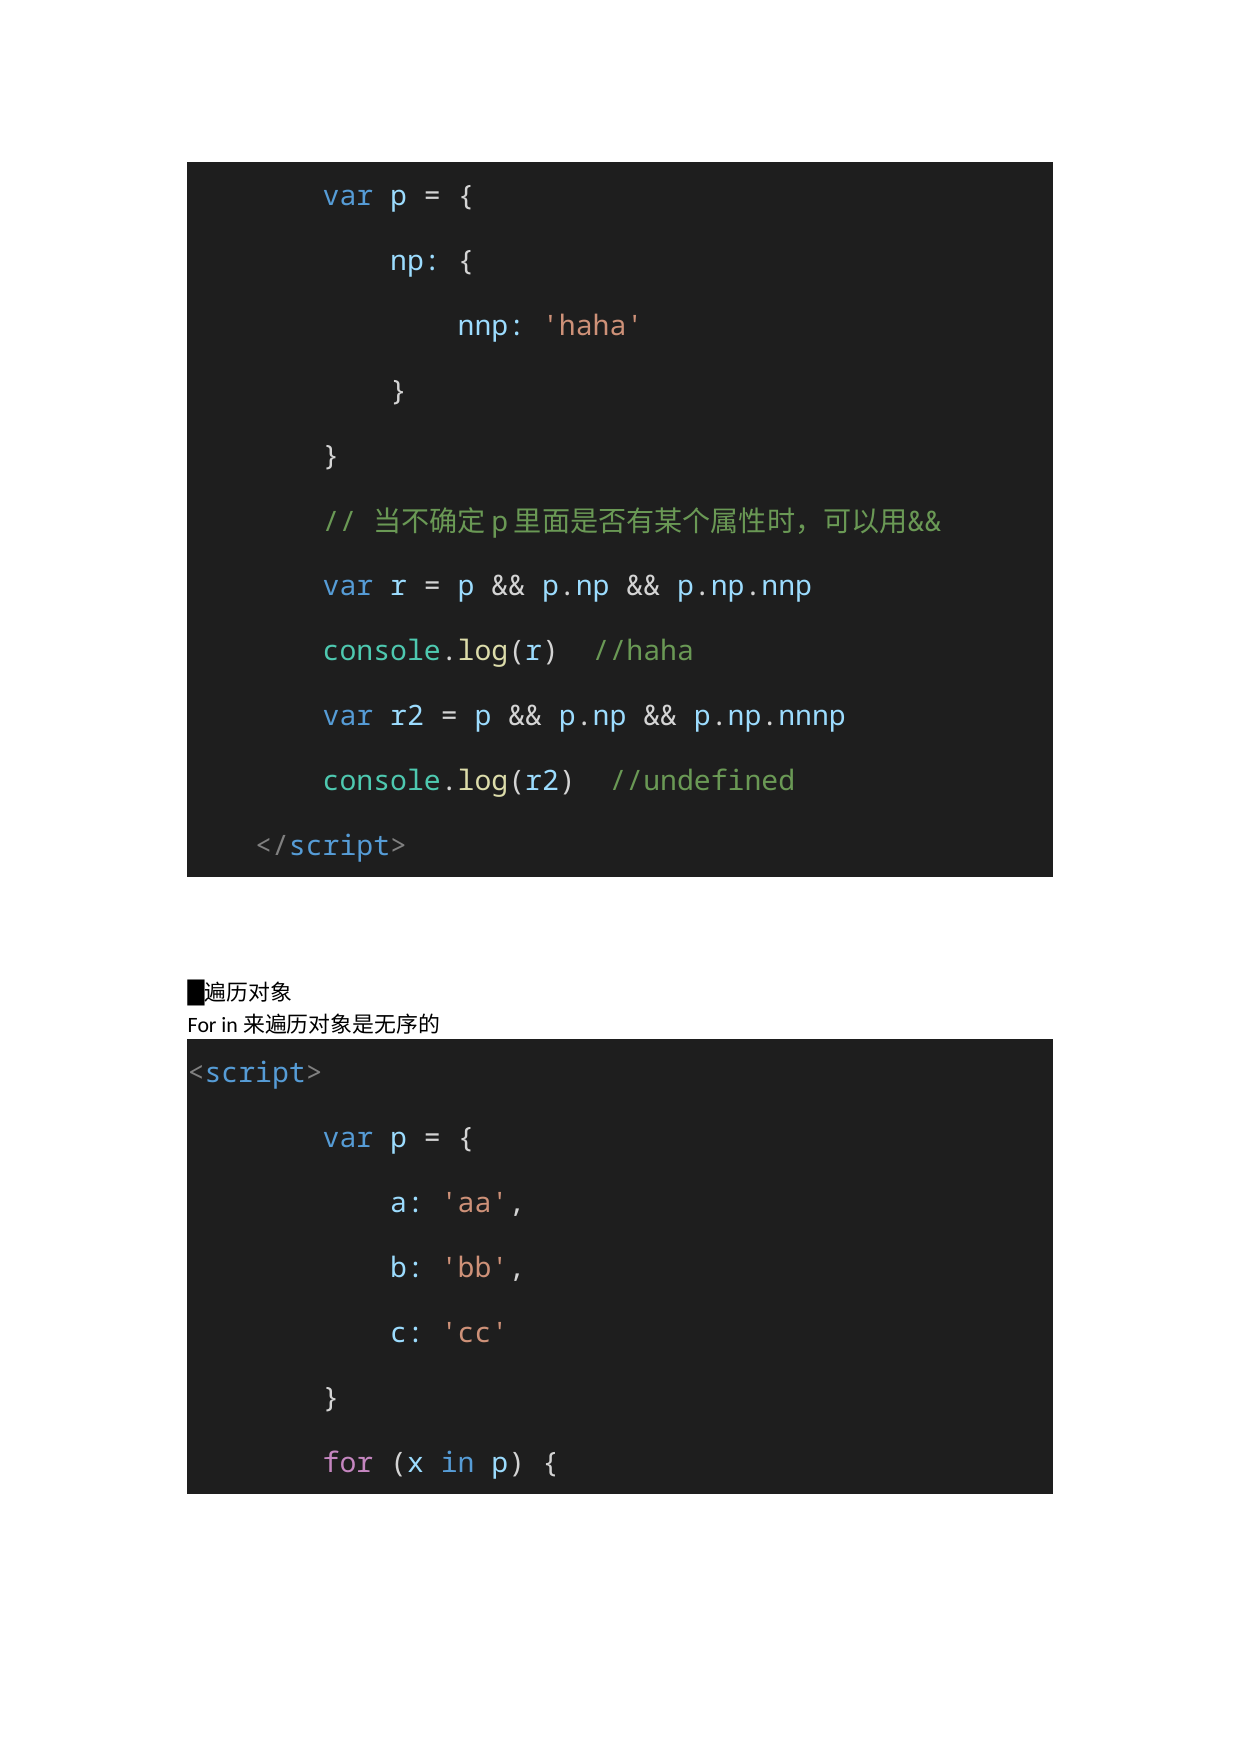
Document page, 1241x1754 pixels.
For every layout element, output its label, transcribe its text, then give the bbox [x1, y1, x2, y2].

text For in 来遍历对象是无序的 [187, 1007, 1053, 1039]
text a: 'aa', [187, 1169, 1053, 1234]
text } [187, 422, 1053, 487]
text for (x in p) { [187, 1429, 1053, 1494]
text } [187, 1364, 1053, 1429]
text console.log(r) //haha [187, 617, 1053, 682]
text c: 'cc' [187, 1299, 1053, 1364]
text <script> [187, 1039, 1053, 1104]
text np: { [187, 227, 1053, 292]
text var r = p && p.np && p.np.nnp [187, 552, 1053, 617]
text nnp: 'haha' [187, 292, 1053, 357]
text // 当不确定p里面是否有某个属性时，可以用&& [187, 487, 1053, 552]
text b: 'bb', [187, 1234, 1053, 1299]
text █遍历对象 [187, 974, 1053, 1007]
text var r2 = p && p.np && p.np.nnnp [187, 682, 1053, 747]
text } [187, 357, 1053, 422]
text console.log(r2) //undefined [187, 747, 1053, 812]
text var p = { [187, 162, 1053, 227]
text var p = { [187, 1104, 1053, 1169]
text </script> [187, 812, 1053, 877]
